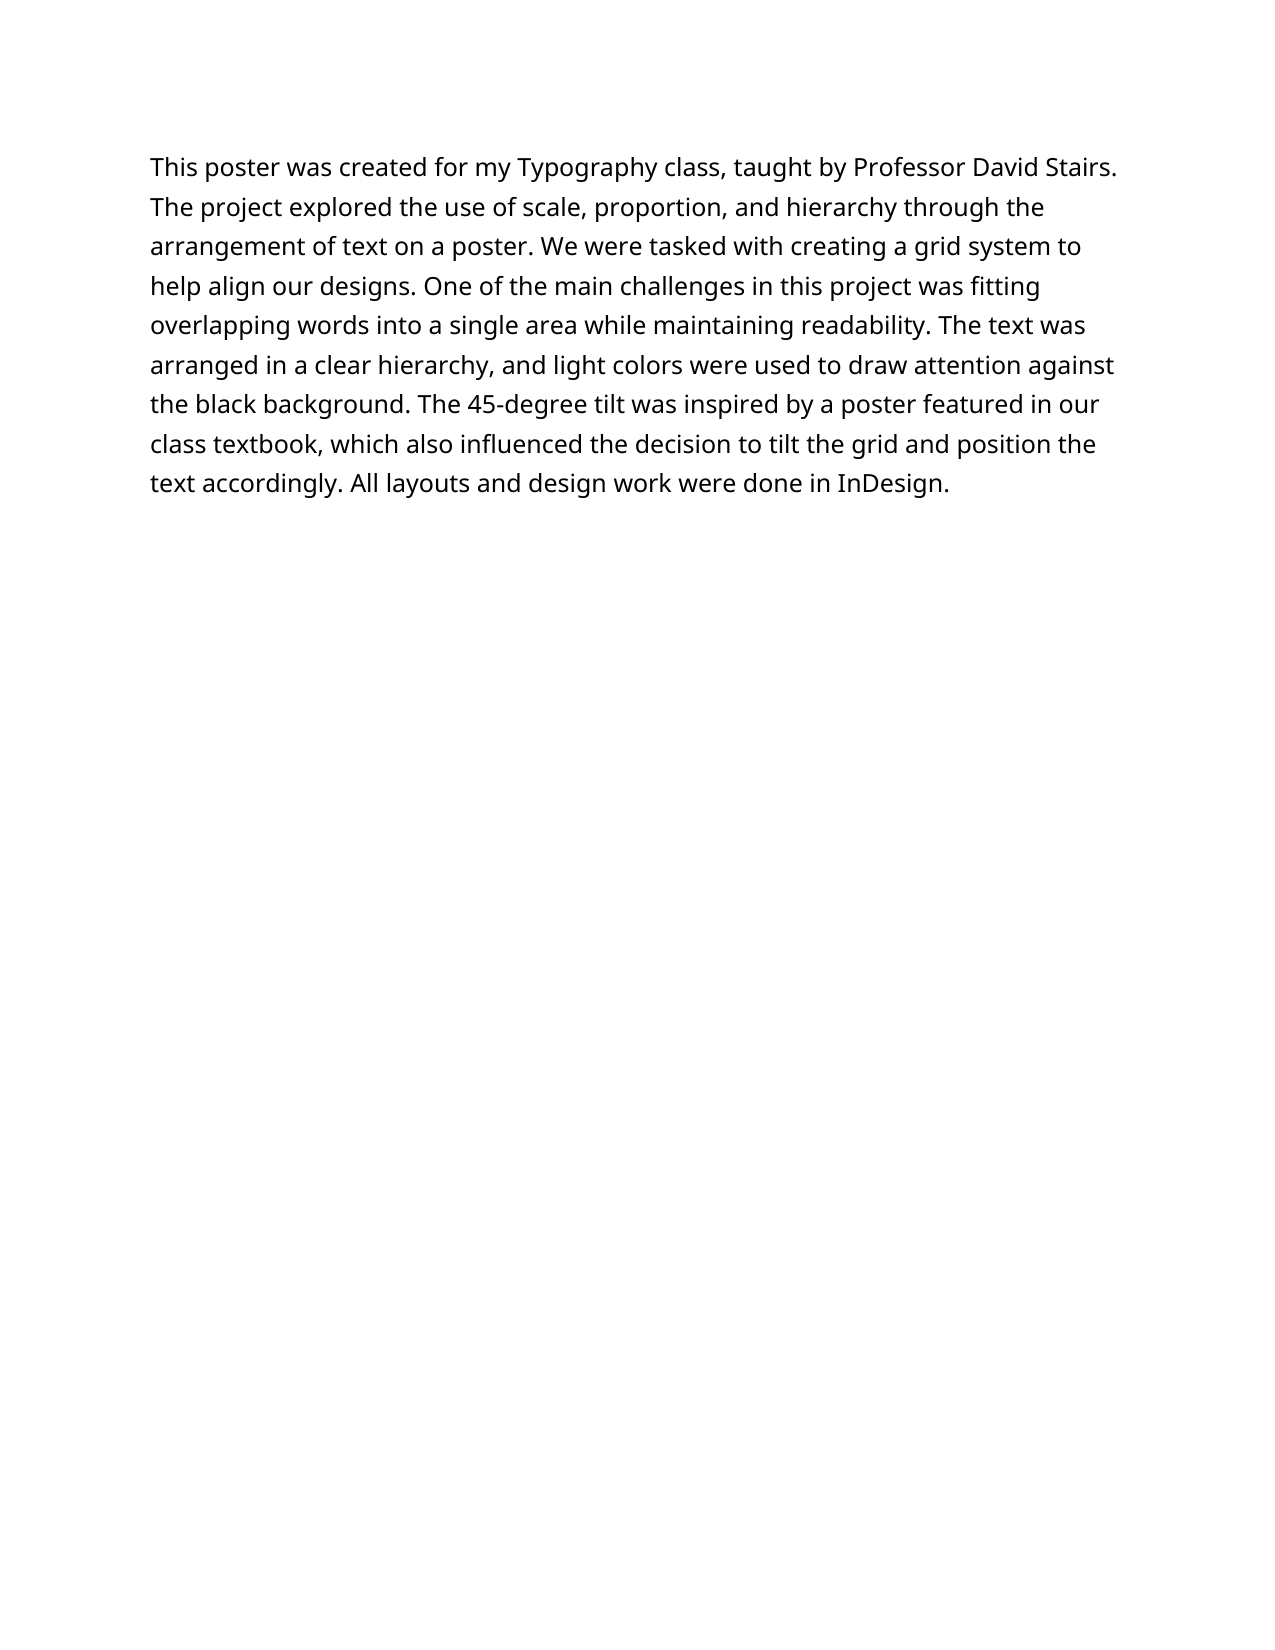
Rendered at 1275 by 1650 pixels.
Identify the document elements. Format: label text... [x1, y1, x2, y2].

text This poster was created for my Typography class, taught by Professor David Stairs. The project explored the use of scale, proportion, and hierarchy through the arrangement of text on a poster. We were tasked with creating a grid system to help align our designs. One of the main challenges in this project was fitting overlapping words into a single area while maintaining readability. The text was arranged in a clear hierarchy, and light colors were used to draw attention against the black background. The 45-degree tilt was inspired by a poster featured in our class textbook, which also influenced the decision to tilt the grid and position the text accordingly. All layouts and design work were done in InDesign. [150, 150, 1125, 500]
